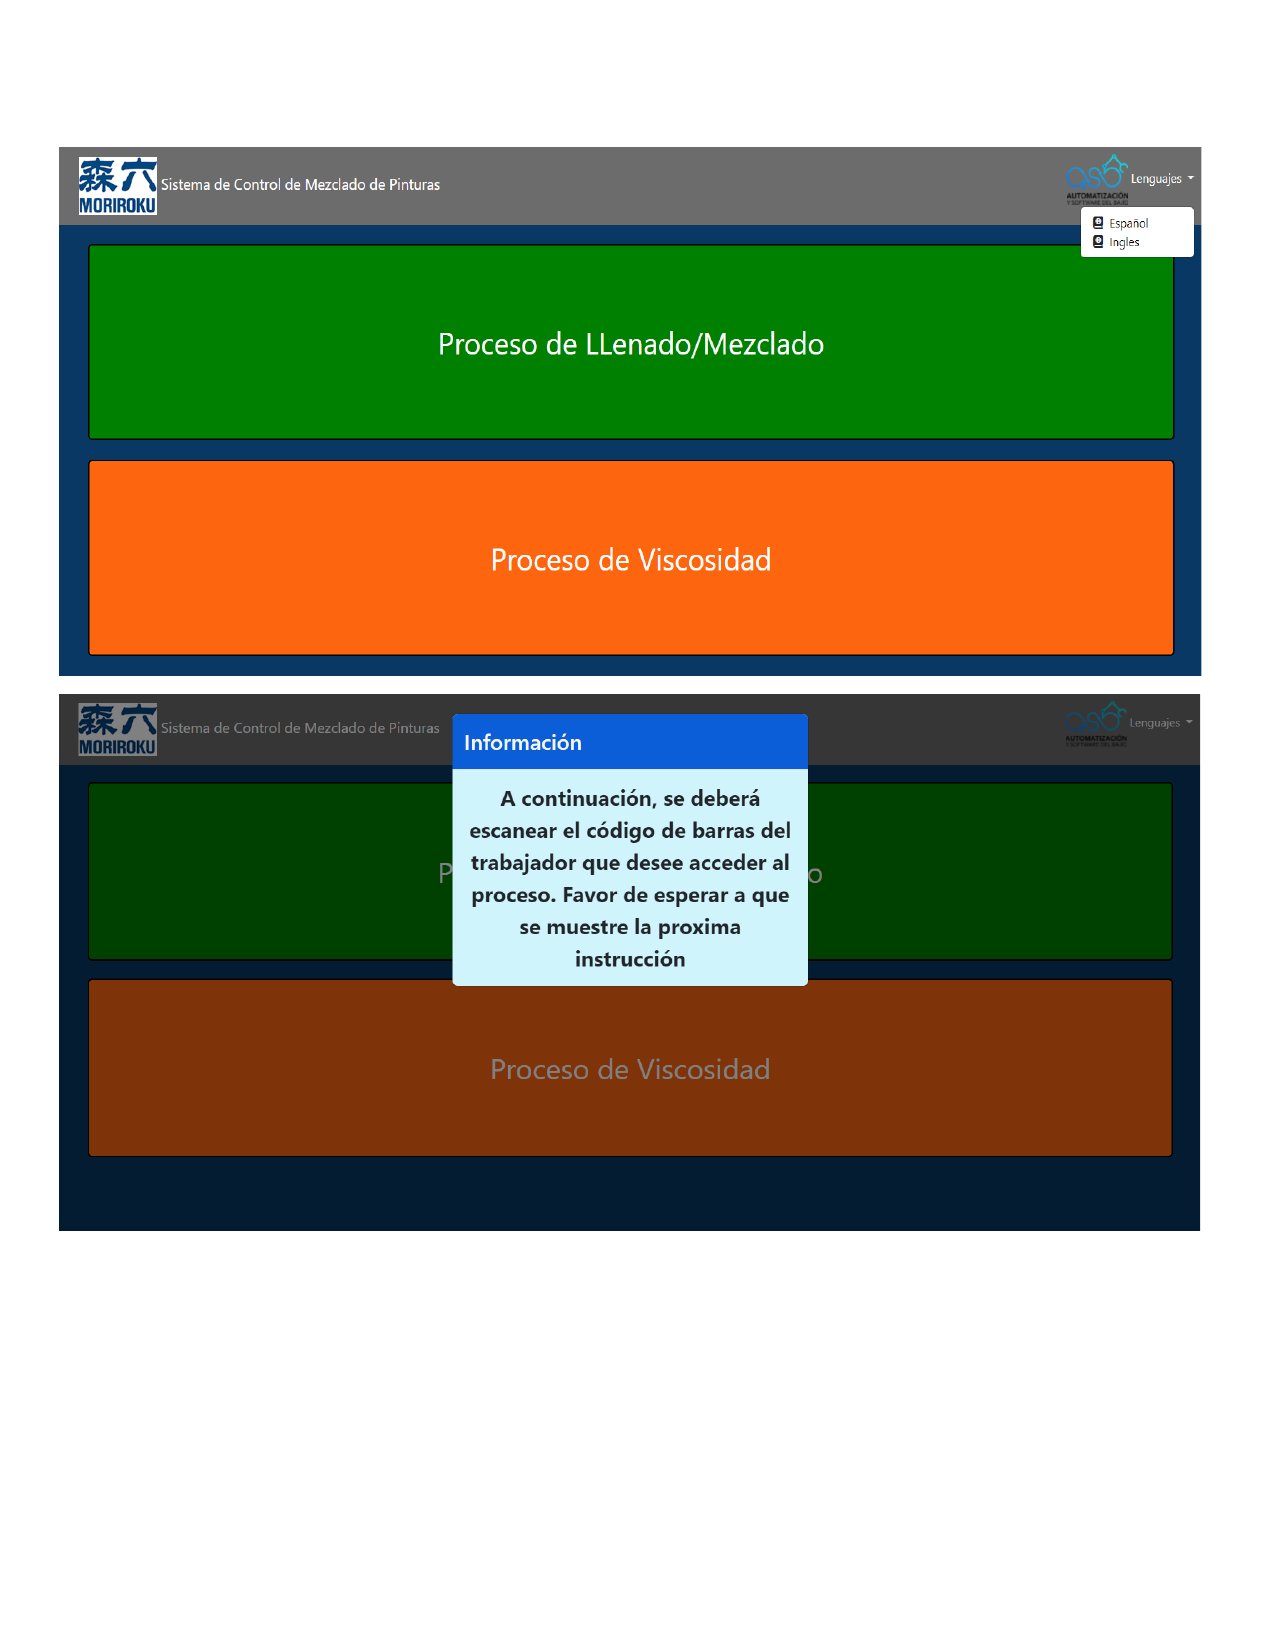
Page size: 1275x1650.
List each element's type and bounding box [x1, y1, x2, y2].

picture [59, 147, 1202, 676]
picture [59, 694, 1201, 1231]
